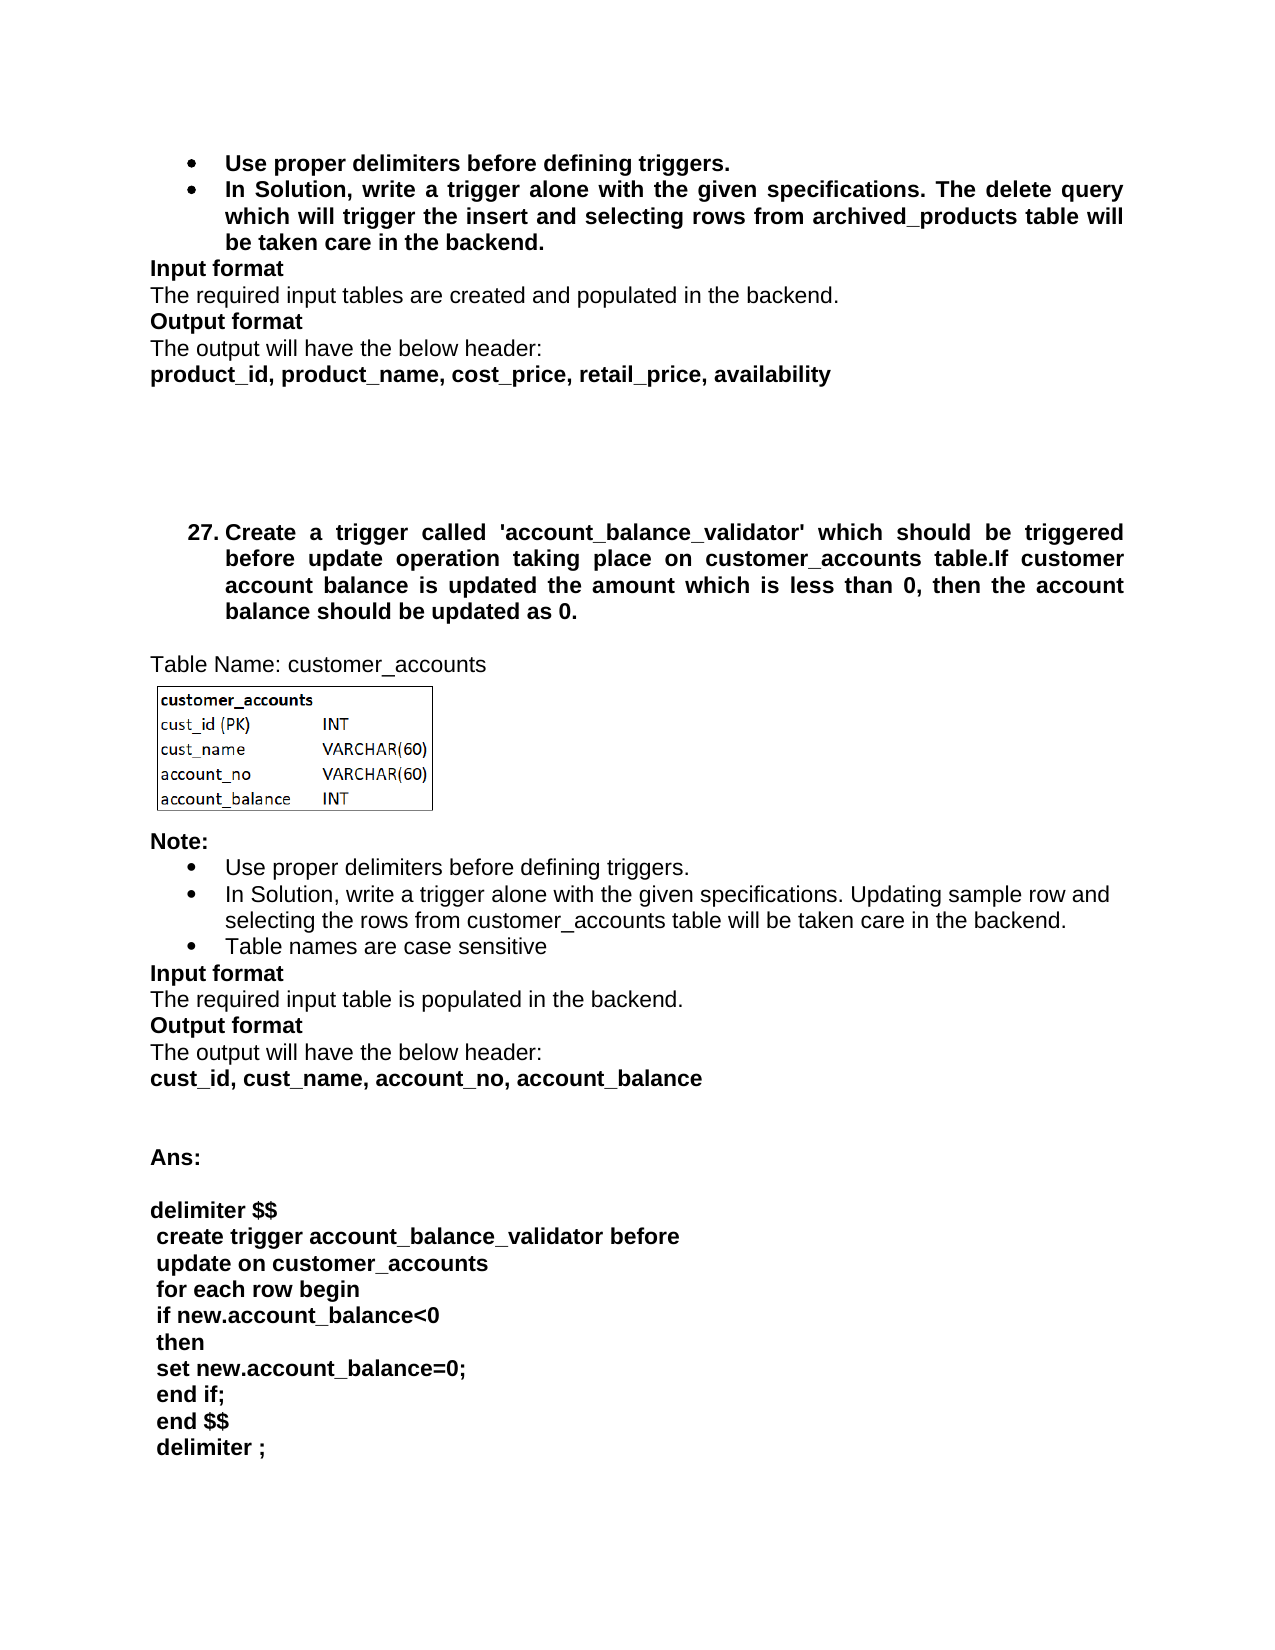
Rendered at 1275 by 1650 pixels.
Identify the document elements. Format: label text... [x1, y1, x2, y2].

list Use proper delimiters before defining triggers. [187, 854, 1125, 881]
list In Solution, write a trigger alone with the given specifications. Updating sample row and selecting the rows from customer_accounts table will be taken care in the backend. [187, 881, 1125, 933]
text Input format [150, 255, 1125, 282]
text The required input tables are created and populated in the backend. [150, 282, 1125, 308]
text end $$ [150, 1408, 1125, 1434]
text Table Name: customer_accounts [150, 651, 1125, 677]
text product_id, product_name, cost_price, retail_price, availability [150, 361, 1125, 387]
text set new.account_balance=0; [150, 1355, 1125, 1381]
text Input format [150, 960, 1125, 986]
text delimiter ; [150, 1434, 1125, 1460]
text Output format [150, 1012, 1125, 1039]
text update on customer_accounts [150, 1249, 1125, 1276]
text create trigger account_balance_validator before [150, 1223, 1125, 1249]
text delimiter $$ [150, 1197, 1125, 1223]
list Use proper delimiters before defining triggers. [187, 150, 1125, 176]
picture [150, 677, 462, 828]
text The output will have the below header: [150, 334, 1125, 361]
text end if; [150, 1381, 1125, 1408]
text The required input table is populated in the backend. [150, 986, 1125, 1012]
text Output format [150, 308, 1125, 334]
list Table names are case sensitive [187, 933, 1125, 960]
text if new.account_balance<0 [150, 1302, 1125, 1329]
text The output will have the below header: [150, 1039, 1125, 1065]
text cust_id, cust_name, account_no, account_balance [150, 1065, 1125, 1091]
text Note: [150, 828, 1125, 854]
text for each row begin [150, 1276, 1125, 1302]
list Create a trigger called 'account_balance_validator' which should be triggered before update operation taking place on customer_accounts table.If customer account balance is updated the amount which is less than 0, then the account balance should be updated as 0. [187, 519, 1125, 624]
list In Solution, write a trigger alone with the given specifications. The delete query which will trigger the insert and selecting rows from archived_products table will be taken care in the backend. [187, 176, 1125, 255]
text then [150, 1329, 1125, 1355]
text Ans: [150, 1144, 1125, 1171]
